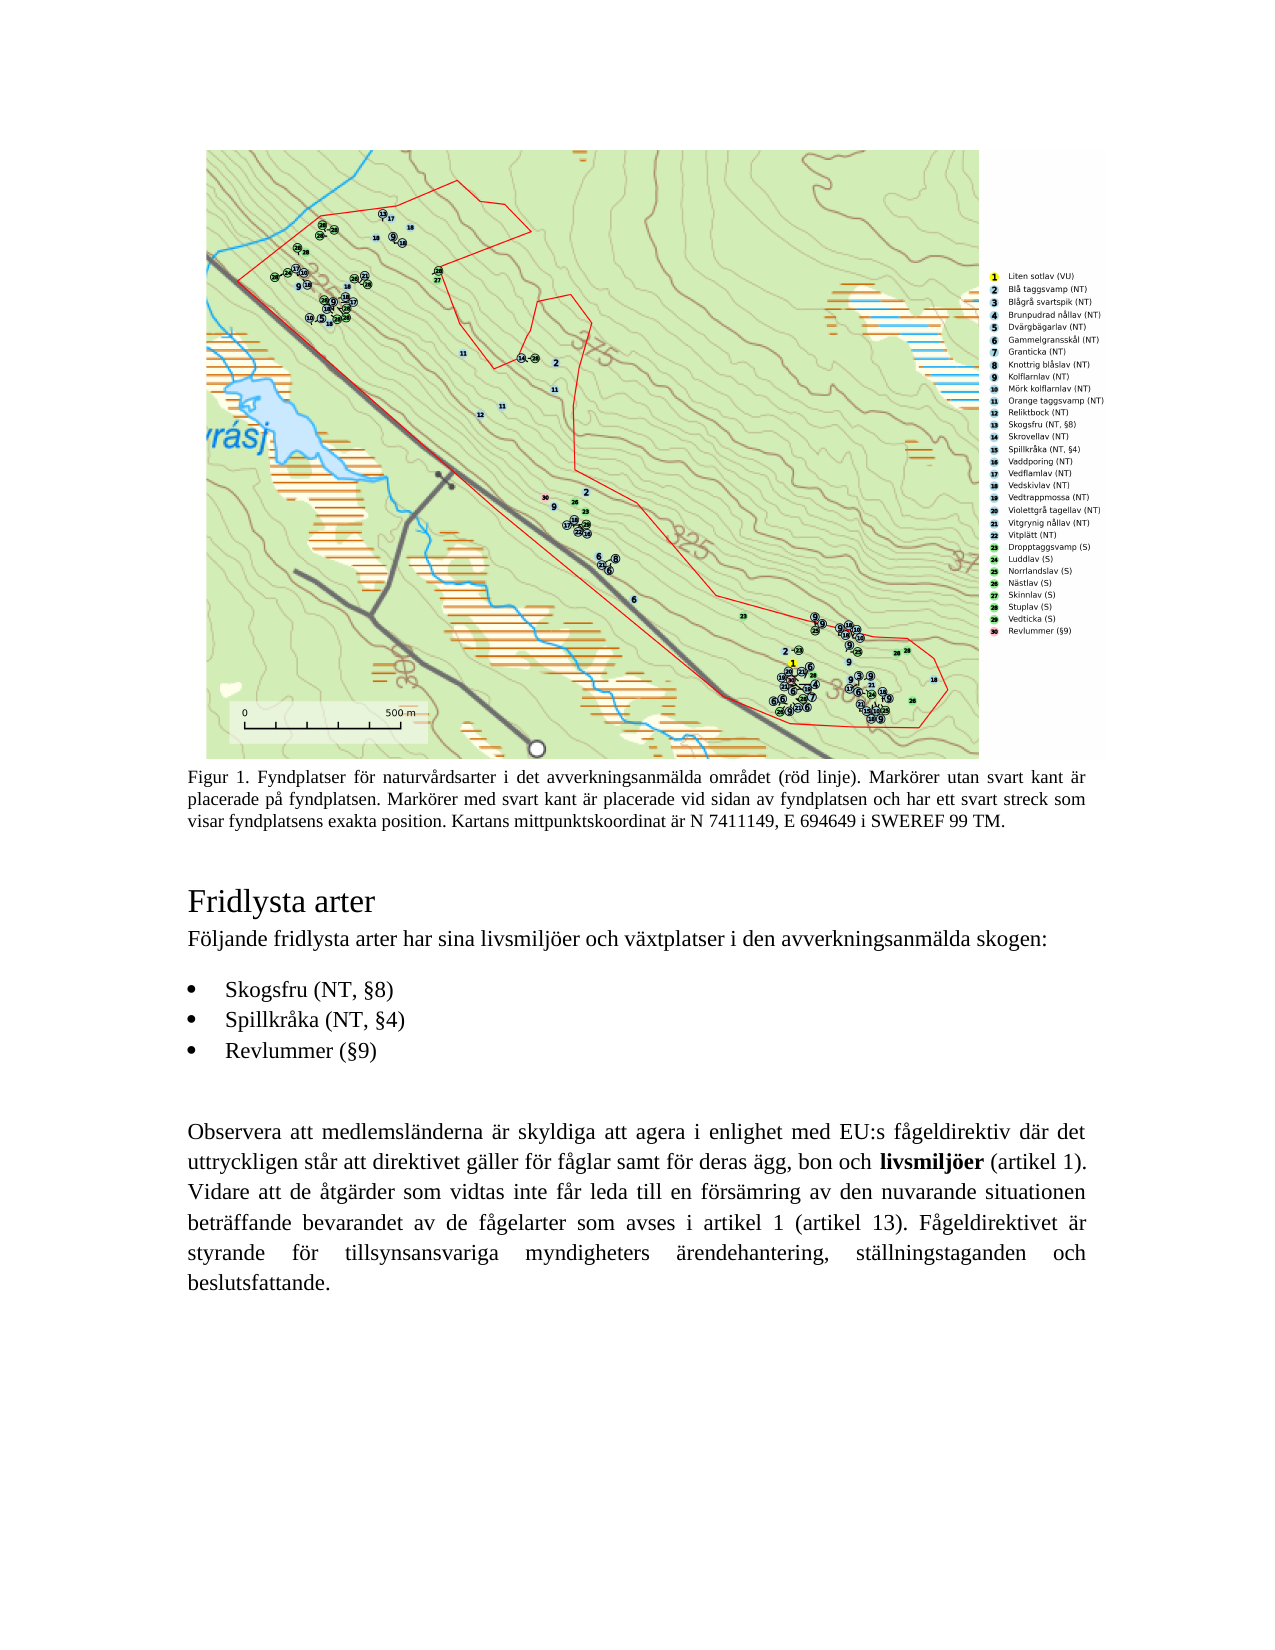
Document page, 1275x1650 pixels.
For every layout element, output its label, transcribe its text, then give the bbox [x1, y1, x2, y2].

list Spillkråka (NT, §4) [187, 1006, 1087, 1033]
list Revlummer (§9) [187, 1037, 1087, 1063]
picture [206, 150, 1107, 759]
text Observera att medlemsländerna är skyldiga att agera i enlighet med EU:s fågeldirektiv där det uttryckligen står att direktivet gäller för fåglar samt för deras ägg, bon och livsmiljöer (artikel 1). Vidare att de åtgärder som vidtas inte får leda till en försämring av den nuvarande situationen beträffande bevarandet av de fågelarter som avses i artikel 1 (artikel 13). Fågeldirektivet är styrande för tillsynsansvariga myndigheters ärendehantering, ställningstaganden och beslutsfattande. [187, 1088, 1087, 1295]
subtitle Fridlysta arter [187, 881, 1087, 919]
text Följande fridlysta arter har sina livsmiljöer och växtplatser i den avverkningsanmälda skogen: [187, 925, 1087, 952]
text Figur 1. Fyndplatser för naturvårdsarter i det avverkningsanmälda området (röd linje). Markörer utan svart kant är placerade på fyndplatsen. Markörer med svart kant är placerade vid sidan av fyndplatsen och har ett svart streck som visar fyndplatsens exakta position. Kartans mittpunktskoordinat är N 7411149, E 694649 i SWEREF 99 TM. [187, 766, 1087, 831]
list Skogsfru (NT, §8) [187, 976, 1087, 1003]
